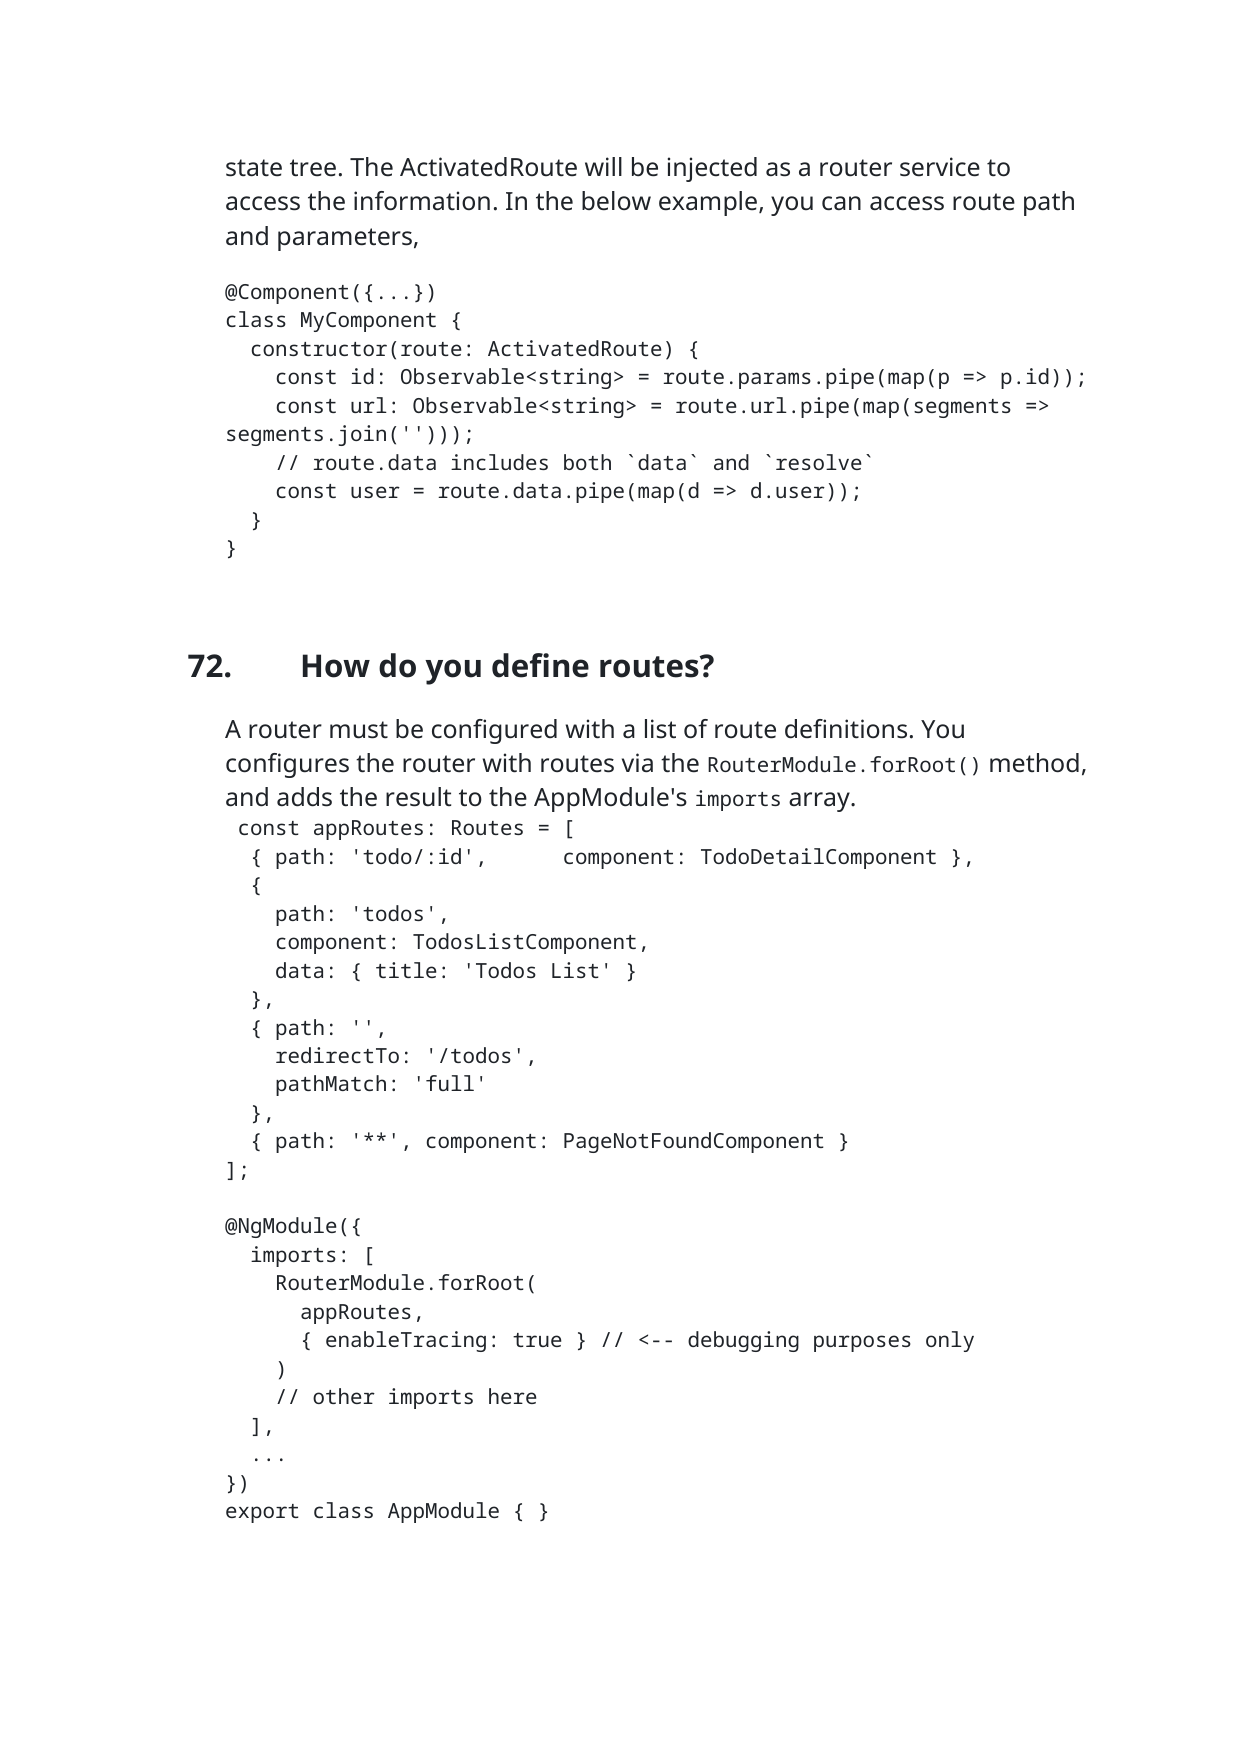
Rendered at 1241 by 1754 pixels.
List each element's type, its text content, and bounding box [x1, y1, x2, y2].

text component: TodosListComponent, [225, 927, 1090, 956]
text { path: '', [225, 1013, 1090, 1041]
text RouterModule.forRoot( [225, 1268, 1090, 1297]
text export class AppModule { } [225, 1496, 1090, 1524]
text appRoutes, [225, 1297, 1090, 1325]
text path: 'todos', [225, 899, 1090, 927]
text @NgModule({ [225, 1212, 1090, 1240]
text const url: Observable<string> = route.url.pipe(map(segments => segments.join(''))); [225, 391, 1090, 448]
text redirectTo: '/todos', [225, 1041, 1090, 1069]
text ], [225, 1411, 1090, 1439]
text // route.data includes both `data` and `resolve` [225, 448, 1090, 476]
text { path: '**', component: PageNotFoundComponent } [225, 1126, 1090, 1155]
text @Component({...}) [225, 277, 1090, 306]
text }, [225, 984, 1090, 1013]
text }, [225, 1098, 1090, 1126]
text } [225, 533, 1090, 562]
text ... [225, 1439, 1090, 1468]
text data: { title: 'Todos List' } [225, 956, 1090, 984]
text const user = route.data.pipe(map(d => d.user)); [225, 476, 1090, 505]
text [225, 150, 1090, 252]
text pathMatch: 'full' [225, 1069, 1090, 1098]
text { enableTracing: true } // <-- debugging purposes only [225, 1325, 1090, 1354]
text const id: Observable<string> = route.params.pipe(map(p => p.id)); [225, 362, 1090, 391]
text class MyComponent { [225, 306, 1090, 334]
text ]; [225, 1155, 1090, 1183]
text { path: 'todo/:id', component: TodoDetailComponent }, [225, 842, 1090, 870]
text ) [225, 1354, 1090, 1382]
text { [225, 870, 1090, 899]
text // other imports here [225, 1382, 1090, 1411]
text A router must be configured with a list of route definitions. You configures the router with routes via the RouterModule.forRoot() method, and adds the result to the AppModule's imports array. [225, 711, 1090, 813]
text const appRoutes: Routes = [ [225, 813, 1090, 842]
text constructor(route: ActivatedRoute) { [225, 334, 1090, 362]
text }) [225, 1468, 1090, 1496]
text imports: [ [225, 1240, 1090, 1268]
text } [225, 505, 1090, 533]
list How do you define routes? [187, 644, 1090, 686]
